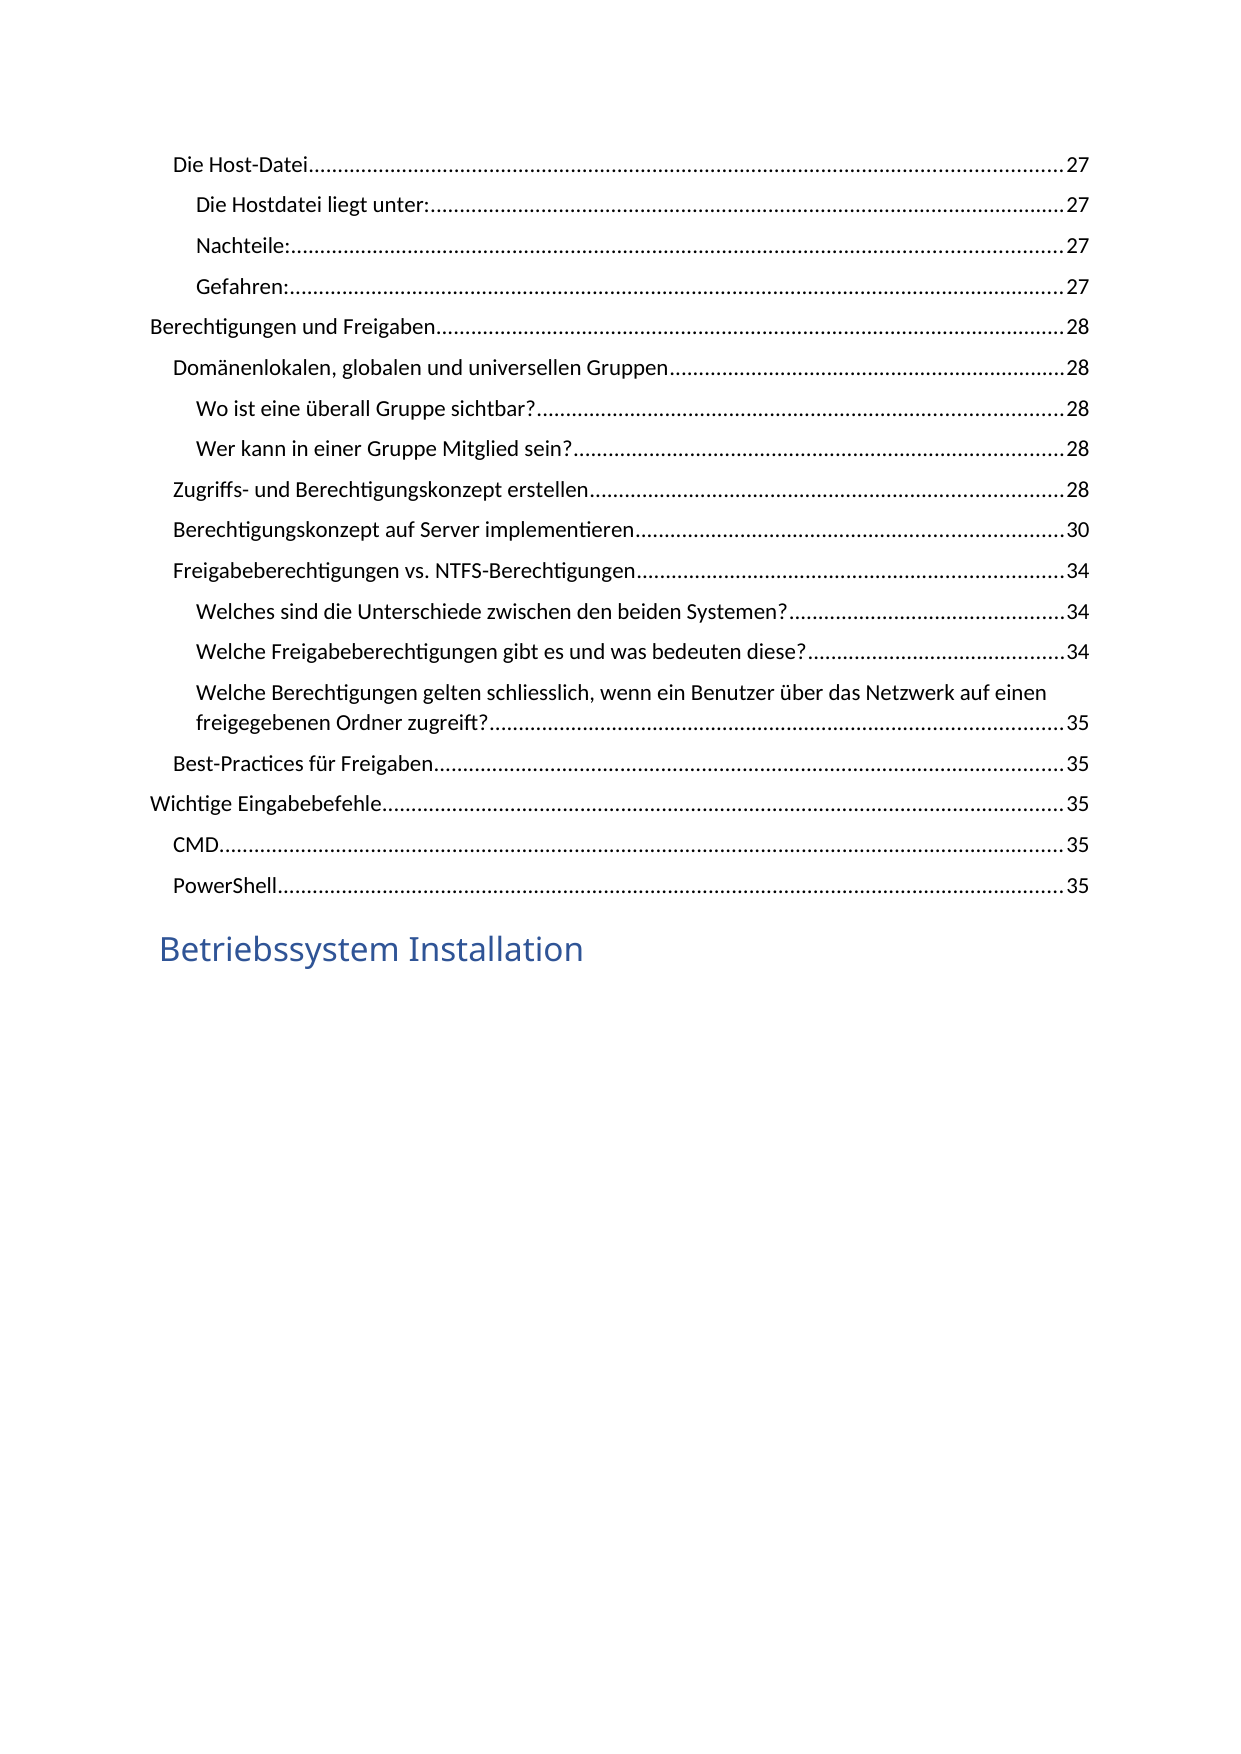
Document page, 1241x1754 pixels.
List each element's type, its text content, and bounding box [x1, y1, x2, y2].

text Wichtige Eingabebefehle 35 [150, 789, 1090, 818]
text Zugriffs- und Berechtigungskonzept erstellen 28 [173, 475, 1090, 503]
text Nachteile: 27 [196, 231, 1090, 259]
text Wer kann in einer Gruppe Mitglied sein? 28 [196, 434, 1090, 462]
text Welche Freigabeberechtigungen gibt es und was bedeuten diese? 34 [196, 637, 1090, 666]
text Berechtigungskonzept auf Server implementieren 30 [173, 516, 1090, 544]
text Freigabeberechtigungen vs. NTFS-Berechtigungen 34 [173, 556, 1090, 584]
text Die Hostdatei liegt unter: 27 [196, 191, 1090, 219]
subtitle Betriebssystem Installation [150, 926, 1090, 971]
text Welches sind die Unterschiede zwischen den beiden Systemen? 34 [196, 597, 1090, 625]
text Best-Practices für Freigaben 35 [173, 749, 1090, 777]
text CMD 35 [173, 830, 1090, 858]
text Gefahren: 27 [196, 272, 1090, 300]
text PowerShell 35 [173, 871, 1090, 899]
text Welche Berechtigungen gelten schliesslich, wenn ein Benutzer über das Netzwerk auf einen freigegebenen Ordner zugreift? 35 [196, 678, 1090, 736]
text Domänenlokalen, globalen und universellen Gruppen 28 [173, 353, 1090, 381]
text Die Host-Datei 27 [173, 150, 1090, 178]
text Wo ist eine überall Gruppe sichtbar? 28 [196, 394, 1090, 422]
text Berechtigungen und Freigaben 28 [150, 312, 1090, 341]
